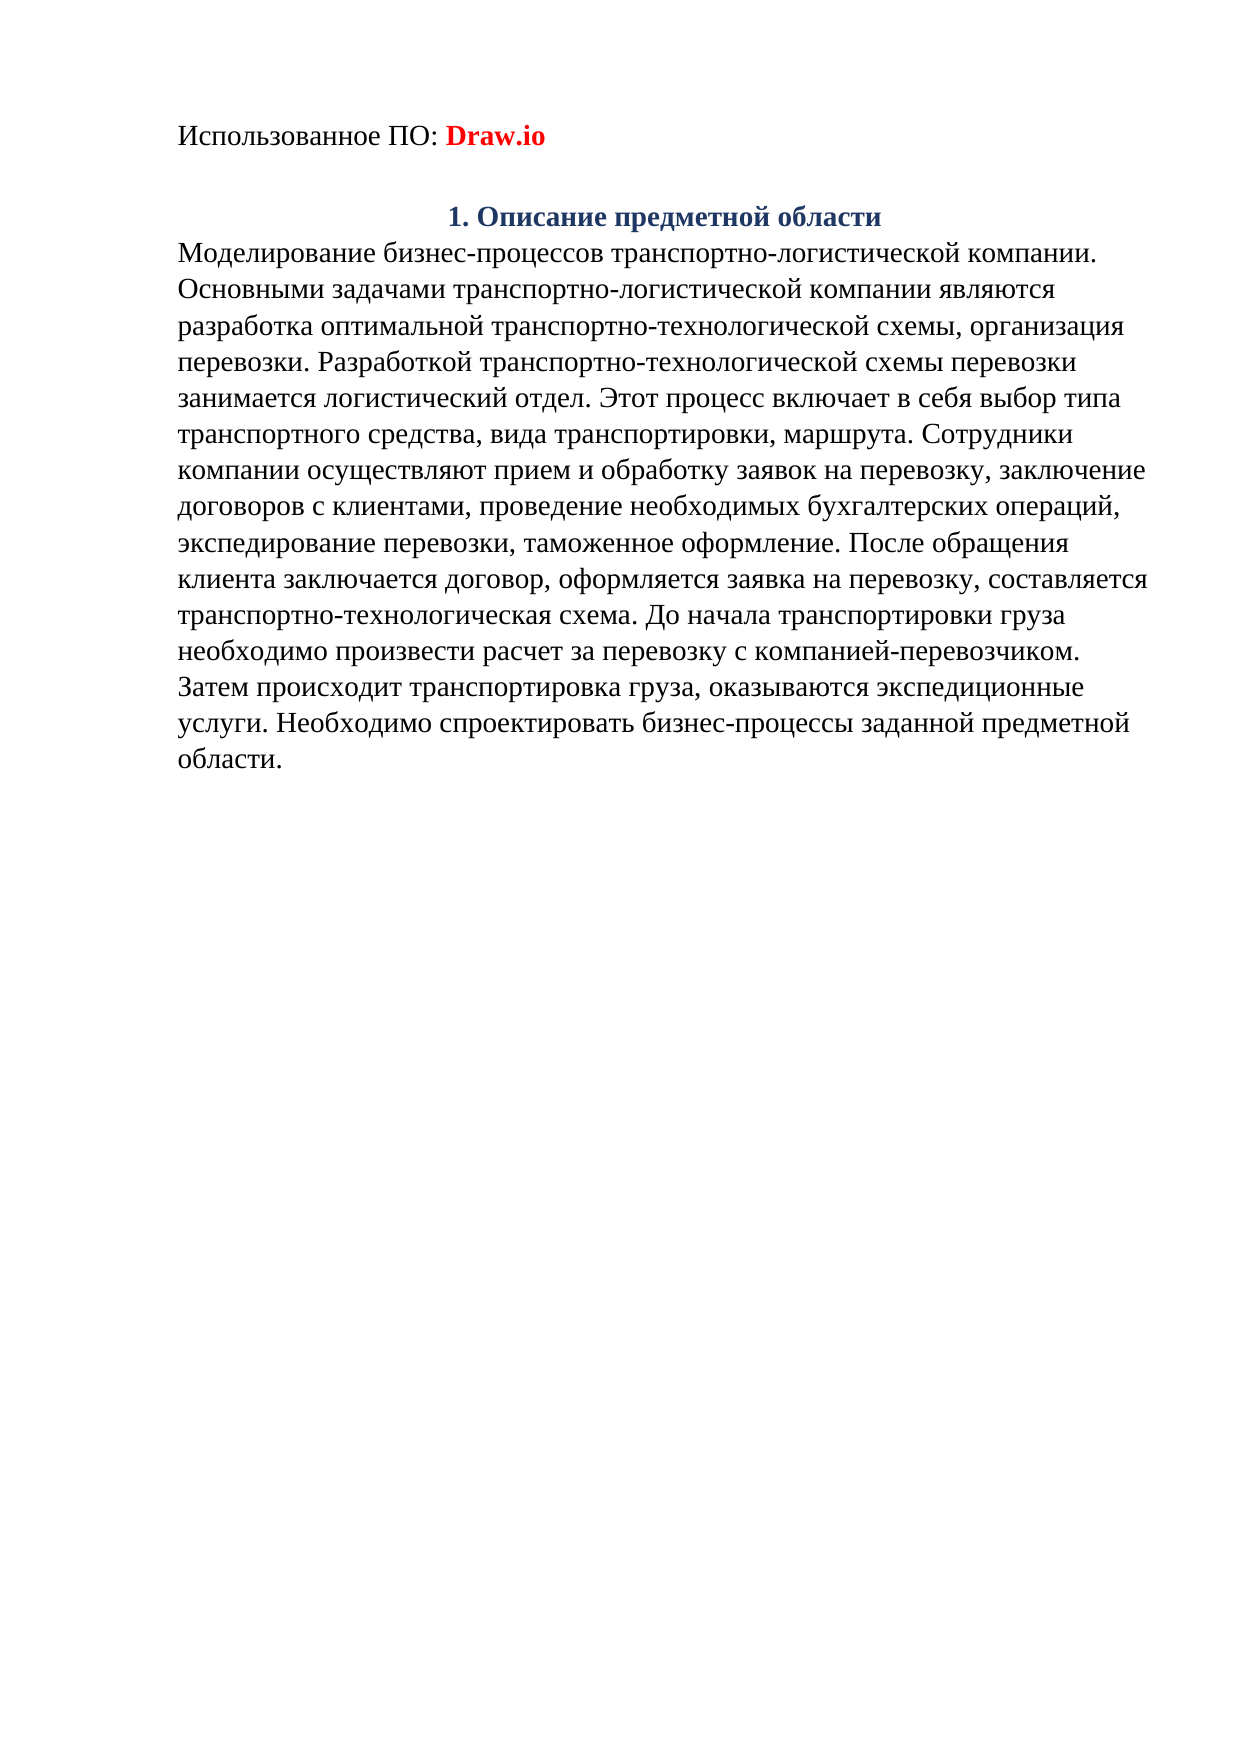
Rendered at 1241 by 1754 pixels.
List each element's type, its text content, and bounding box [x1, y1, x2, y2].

text Моделирование бизнес-процессов транспортно-логистической компании. Основными задачами транспортно-логистической компании являются разработка оптимальной транспортно-технологической схемы, организация перевозки. Разработкой транспортно-технологической схемы перевозки занимается логистический отдел. Этот процесс включает в себя выбор типа транспортного средства, вида транспортировки, маршрута. Сотрудники компании осуществляют прием и обработку заявок на перевозку, заключение договоров с клиентами, проведение необходимых бухгалтерских операций, экспедирование перевозки, таможенное оформление. После обращения клиента заключается договор, оформляется заявка на перевозку, составляется транспортно-технологическая схема. До начала транспортировки груза необходимо произвести расчет за перевозку с компанией-перевозчиком. Затем происходит транспортировка груза, оказываются экспедиционные услуги. Необходимо спроектировать бизнес-процессы заданной предметной области. [177, 236, 1152, 775]
text Использованное ПО: Draw.io [177, 118, 1152, 152]
subtitle 1. Описание предметной области [177, 199, 1152, 233]
